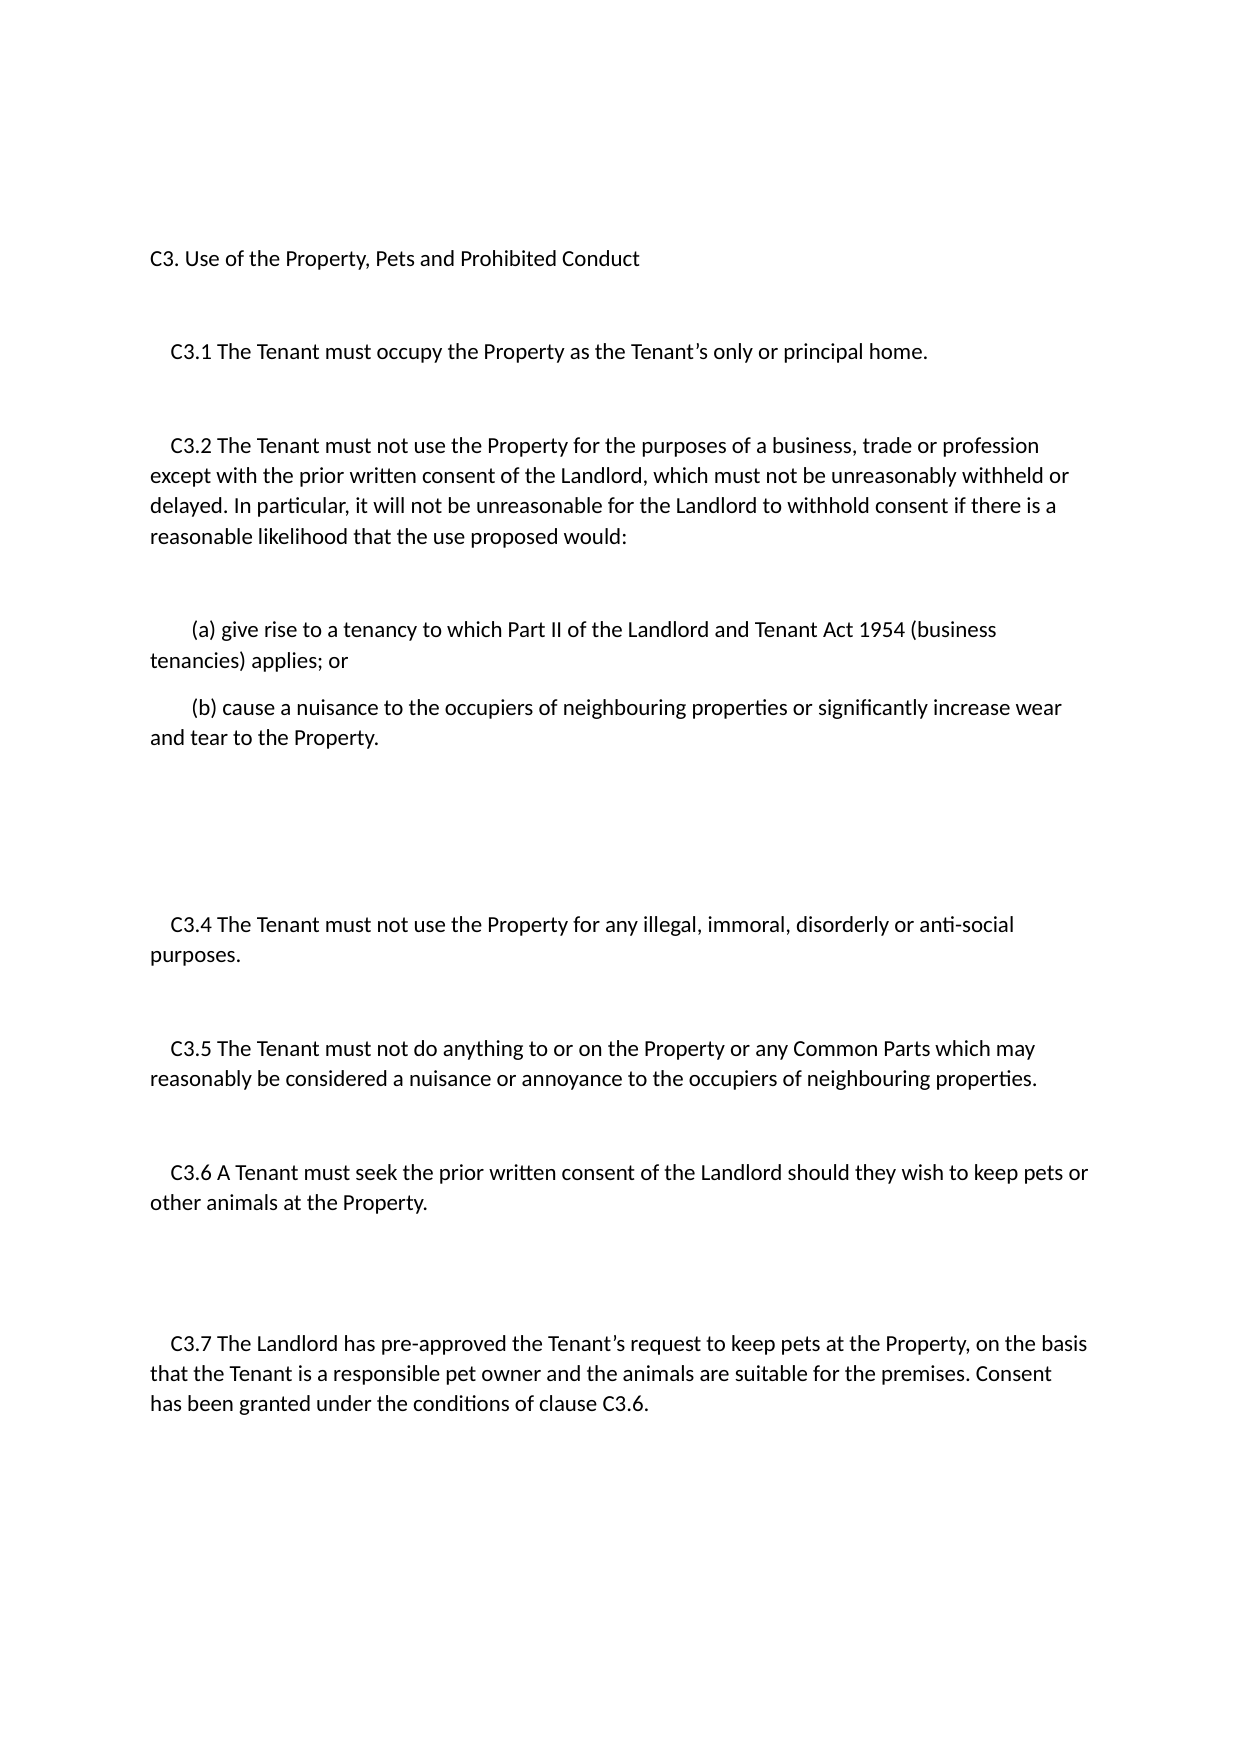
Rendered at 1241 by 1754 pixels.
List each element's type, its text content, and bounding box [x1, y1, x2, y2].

text C3.7 The Landlord has pre-approved the Tenant’s request to keep pets at the Property, on the basis that the Tenant is a responsible pet owner and the animals are suitable for the premises. Consent has been granted under the conditions of clause C3.6. [150, 1329, 1090, 1418]
text C3.5 The Tenant must not do anything to or on the Property or any Common Parts which may reasonably be considered a nuisance or annoyance to the occupiers of neighbouring properties. [150, 1034, 1090, 1093]
text C3.2 The Tenant must not use the Property for the purposes of a business, trade or profession except with the prior written consent of the Landlord, which must not be unreasonably withheld or delayed. In particular, it will not be unreasonable for the Landlord to withhold consent if there is a reasonable likelihood that the use proposed would: [150, 431, 1090, 550]
text C3.6 A Tenant must seek the prior written consent of the Landlord should they wish to keep pets or other animals at the Property. [150, 1158, 1090, 1217]
text C3.4 The Tenant must not use the Property for any illegal, immoral, disorderly or anti-social purposes. [150, 910, 1090, 969]
text C3.1 The Tenant must occupy the Property as the Tenant’s only or principal home. [150, 337, 1090, 366]
text (a) give rise to a tenancy to which Part II of the Landlord and Tenant Act 1954 (business tenancies) applies; or [150, 616, 1090, 674]
text (b) cause a nuisance to the occupiers of neighbouring properties or significantly increase wear and tear to the Property. [150, 693, 1090, 751]
text C3. Use of the Property, Pets and Prohibited Conduct [150, 244, 1090, 272]
